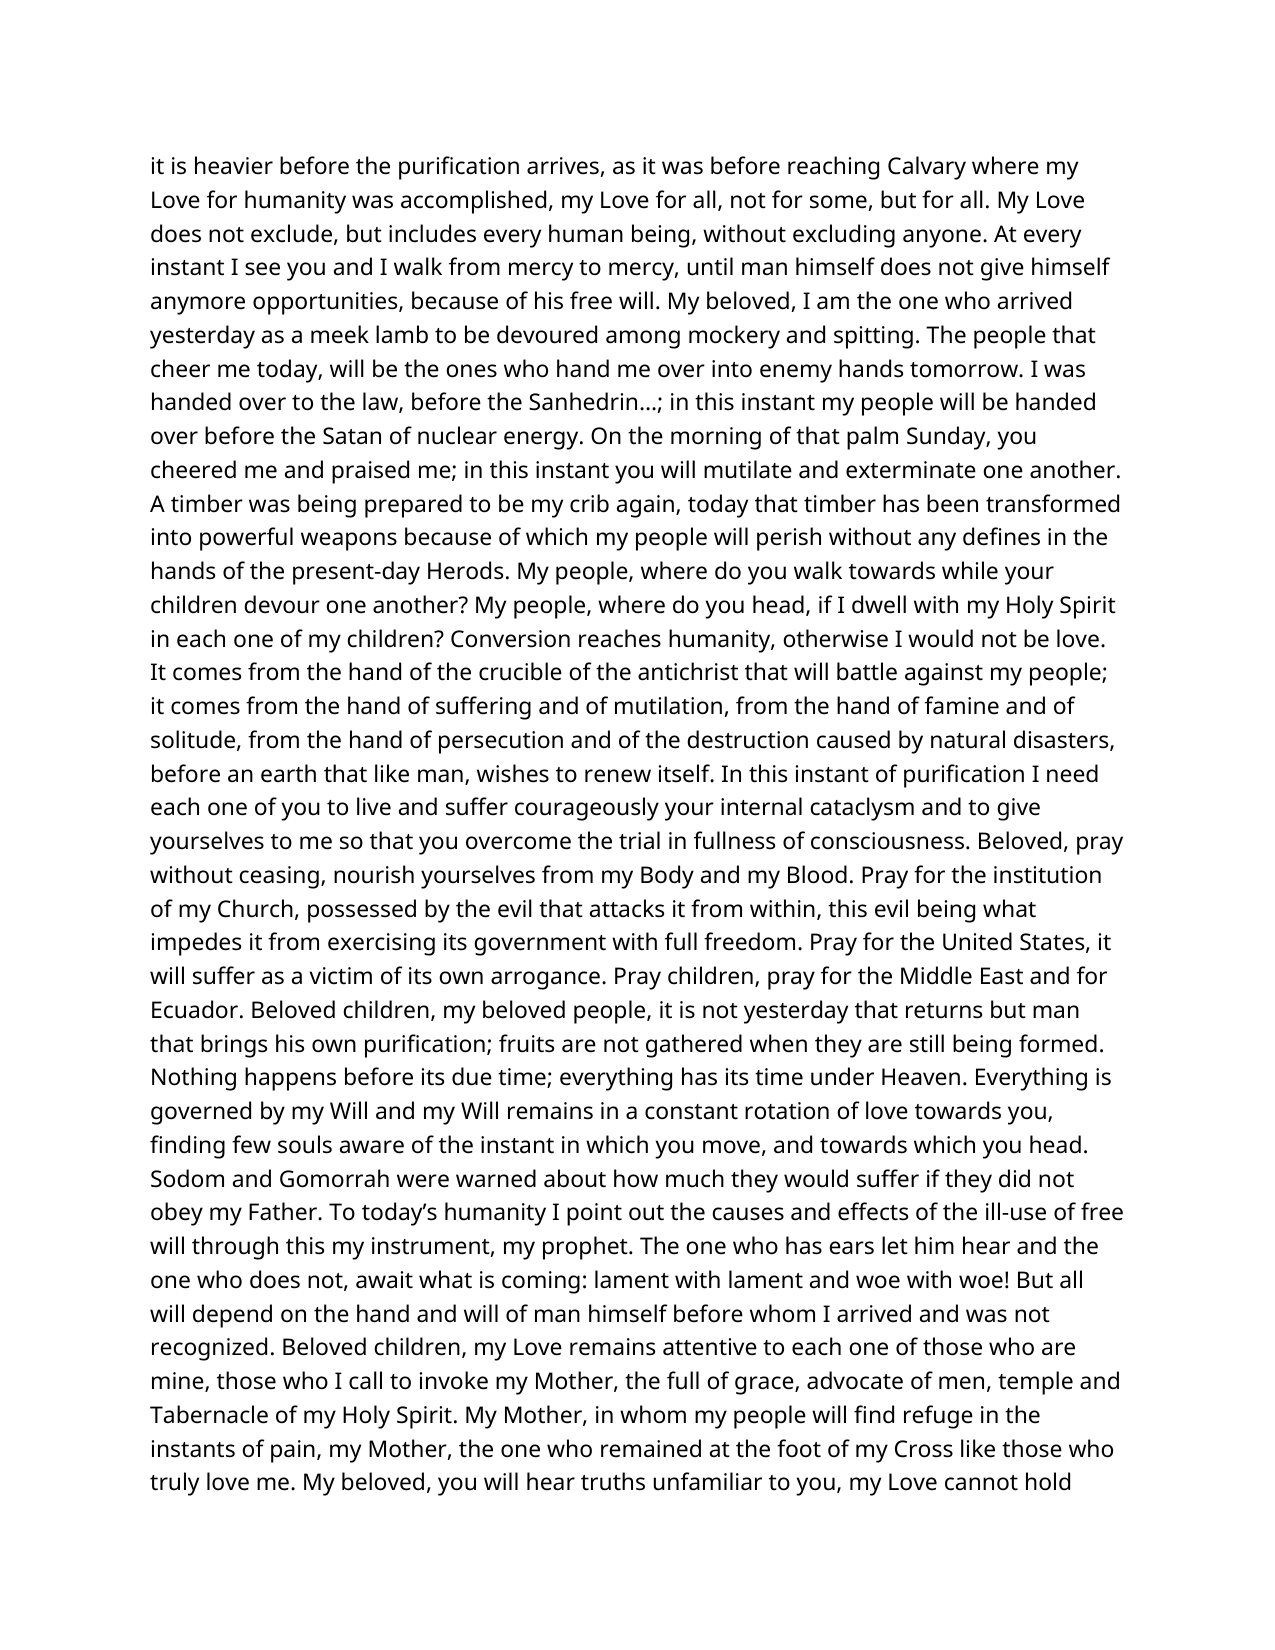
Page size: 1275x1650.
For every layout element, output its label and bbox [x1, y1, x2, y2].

text [150, 150, 1125, 1497]
